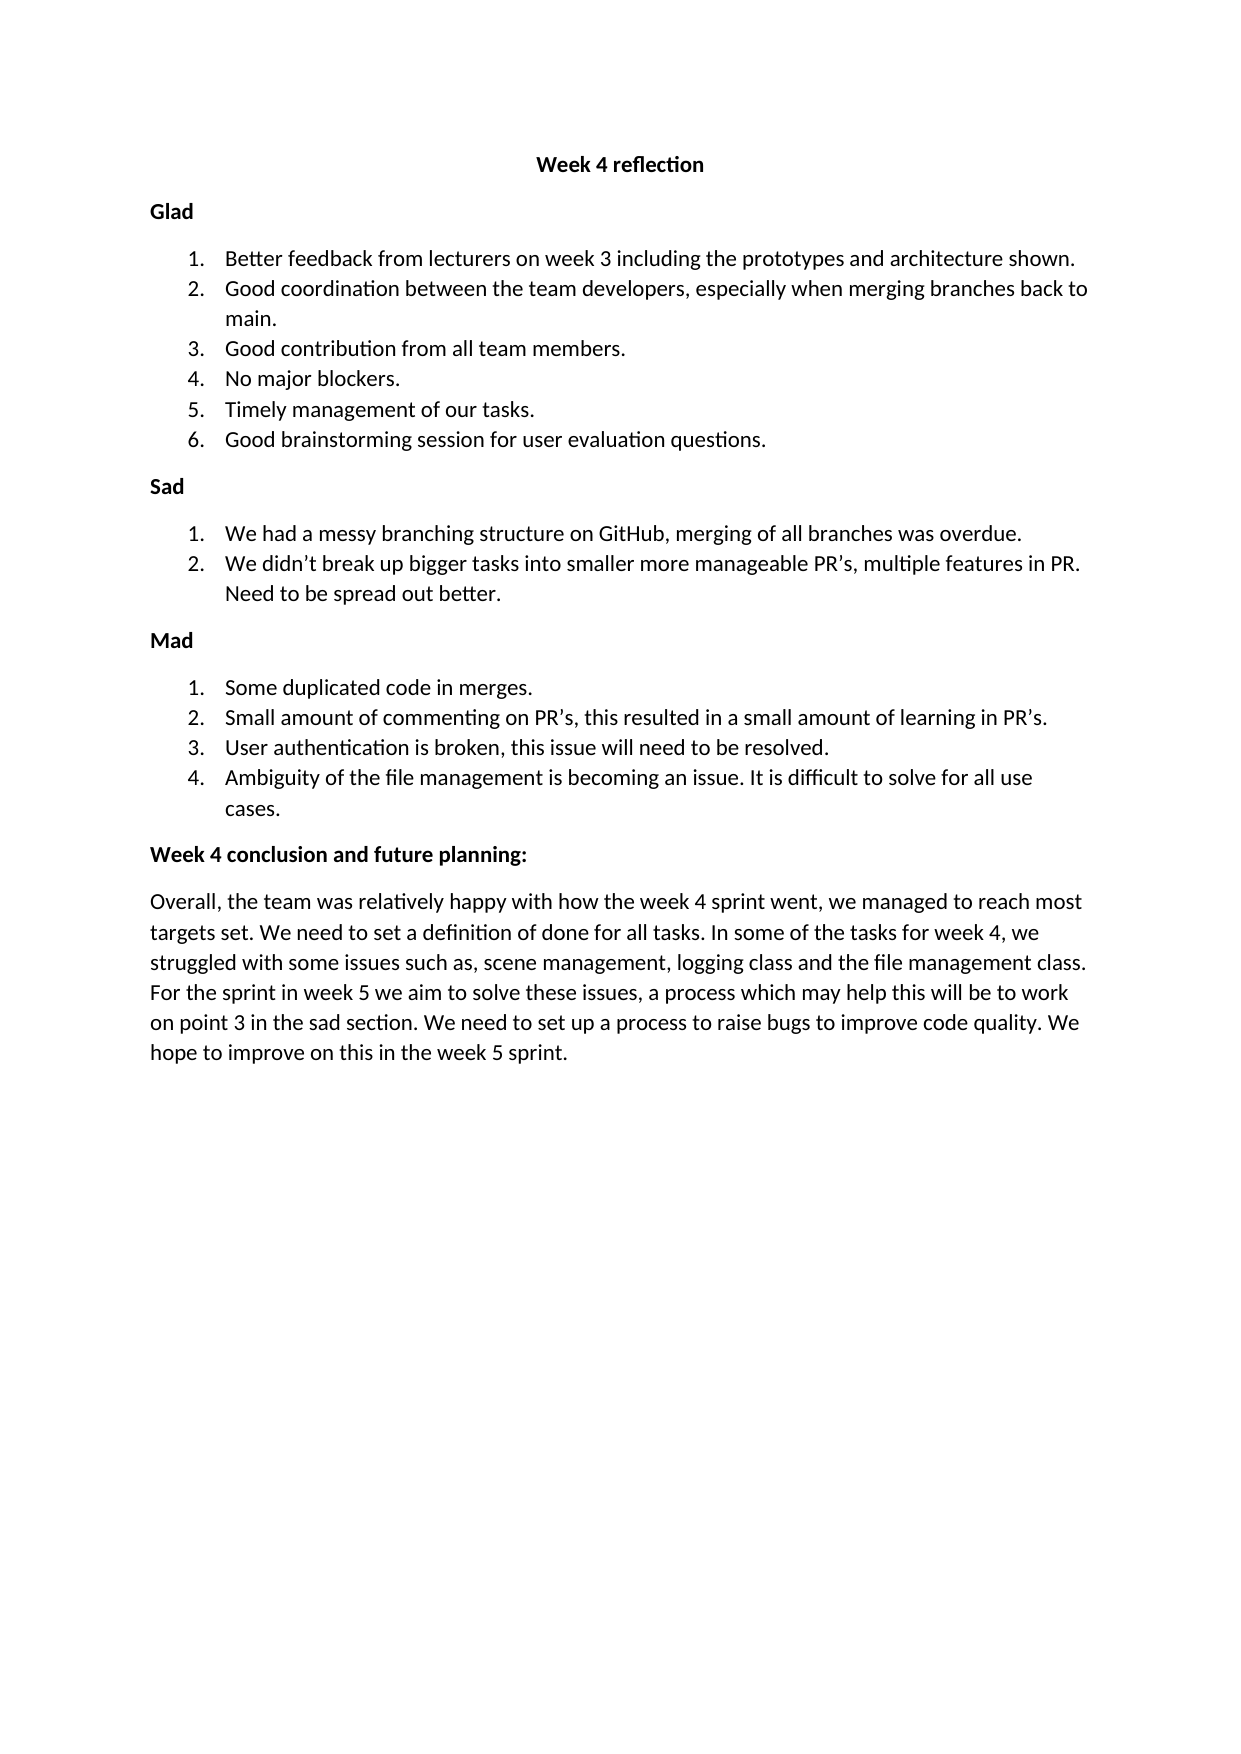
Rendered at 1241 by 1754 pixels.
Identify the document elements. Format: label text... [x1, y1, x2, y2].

list Small amount of commenting on PR’s, this resulted in a small amount of learning in PR’s. [187, 703, 1090, 731]
list We didn’t break up bigger tasks into smaller more manageable PR’s, multiple features in PR. Need to be spread out better. [187, 549, 1090, 607]
list Good brainstorming session for user evaluation questions. [187, 425, 1090, 453]
text Mad [150, 626, 1090, 654]
list Ambiguity of the file management is becoming an issue. It is difficult to solve for all use cases. [187, 763, 1090, 822]
text Week 4 conclusion and future planning: [150, 841, 1090, 869]
text Sad [150, 472, 1090, 500]
list Some duplicated code in merges. [187, 673, 1090, 701]
list Better feedback from lecturers on week 3 including the prototypes and architecture shown. [187, 244, 1090, 272]
text Week 4 reflection [150, 150, 1090, 178]
list Timely management of our tasks. [187, 395, 1090, 423]
text Overall, the team was relatively happy with how the week 4 sprint went, we managed to reach most targets set. We need to set a definition of done for all tasks. In some of the tasks for week 4, we struggled with some issues such as, scene management, logging class and the file management class. For the sprint in week 5 we aim to solve these issues, a process which may help this will be to work on point 3 in the sad section. We need to set up a process to raise bugs to improve code quality. We hope to improve on this in the week 5 sprint. [150, 887, 1090, 1067]
text Glad [150, 197, 1090, 225]
list We had a messy branching structure on GitHub, merging of all branches was overdue. [187, 519, 1090, 547]
list User authentication is broken, this issue will need to be resolved. [187, 733, 1090, 761]
list Good contribution from all team members. [187, 334, 1090, 362]
list Good coordination between the team developers, especially when merging branches back to main. [187, 274, 1090, 332]
list No major blockers. [187, 364, 1090, 393]
